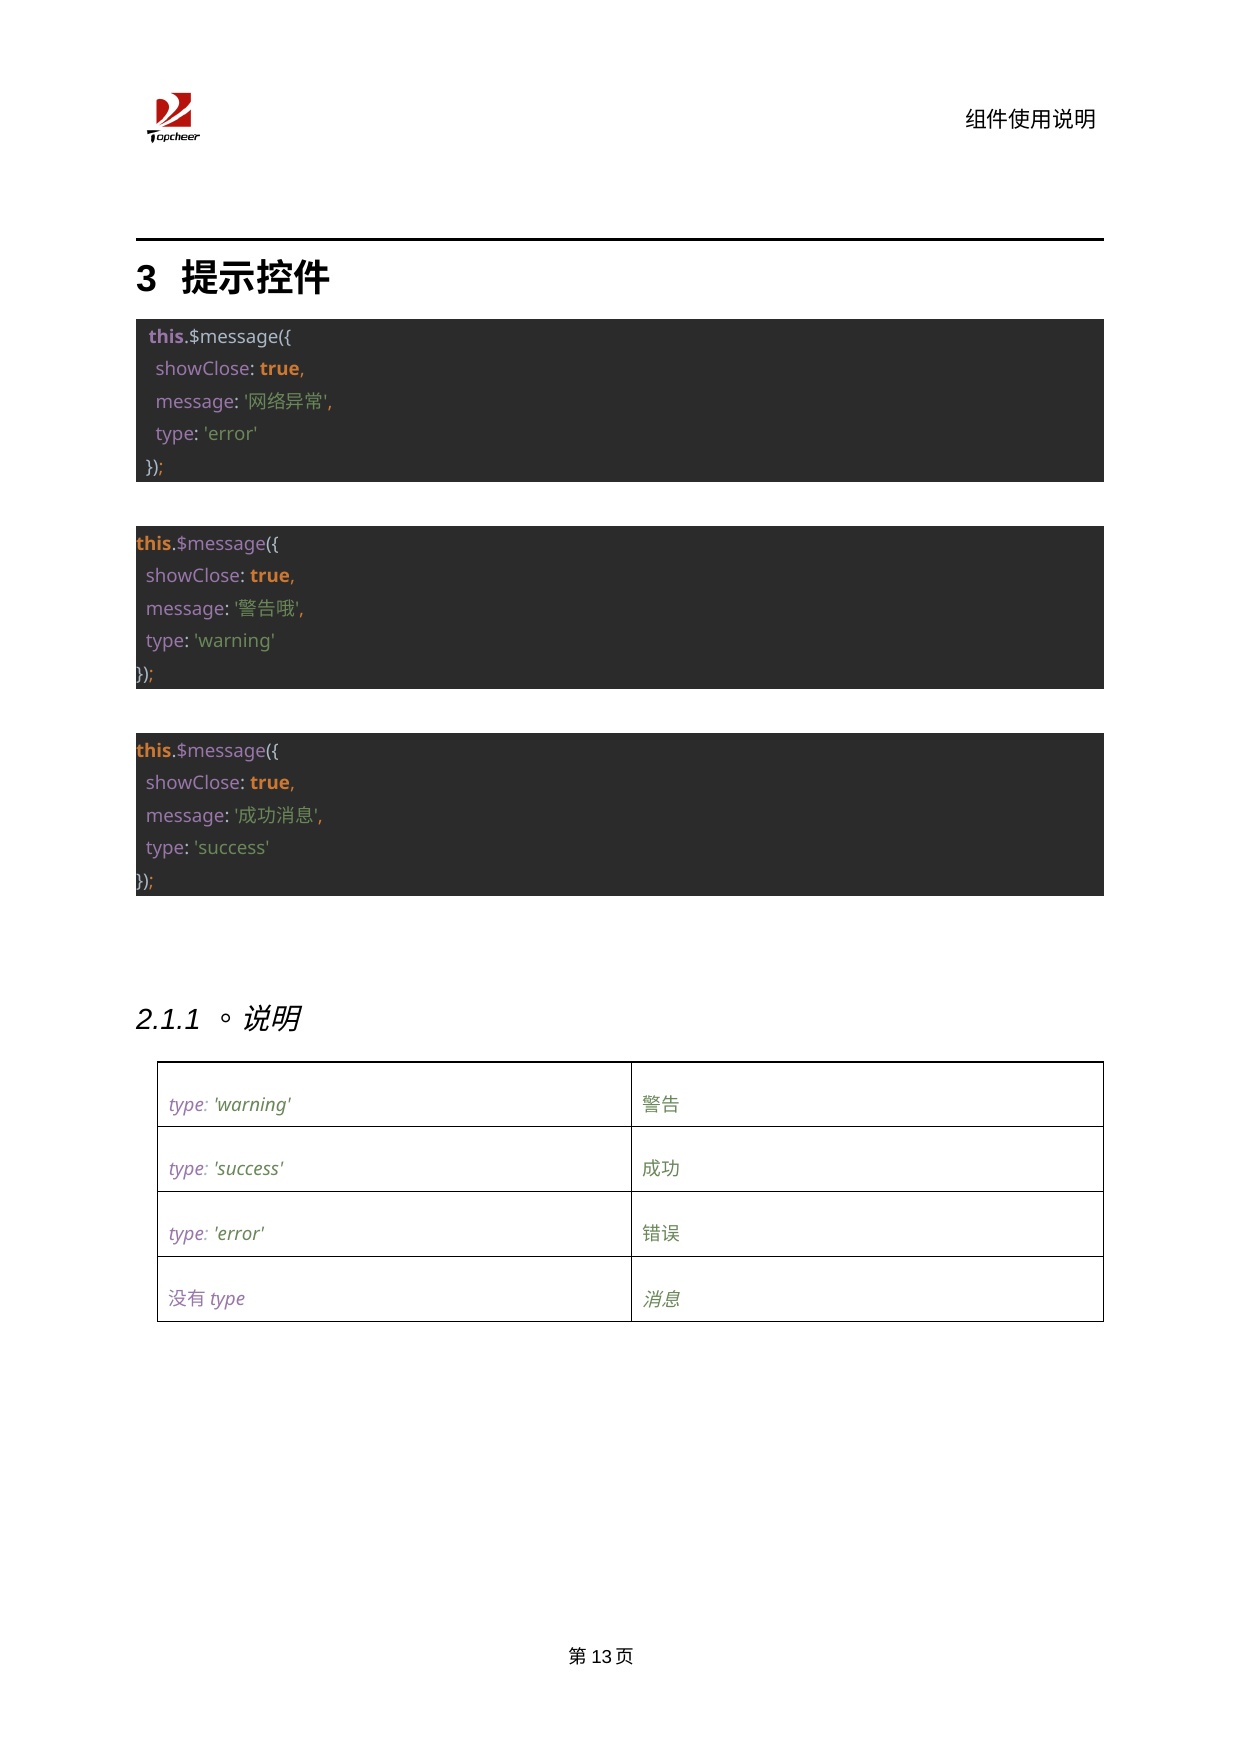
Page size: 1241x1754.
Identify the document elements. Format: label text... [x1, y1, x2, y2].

table_cell 错误 [632, 1192, 1103, 1256]
table_cell 消息 [632, 1257, 1103, 1321]
text this.$message({ showClose: true, message: '网络异常', type: 'error' }); [136, 319, 1104, 482]
picture [139, 88, 207, 148]
table_cell type: 'success' [158, 1127, 631, 1191]
table_header type: 'warning' [158, 1063, 631, 1126]
table_cell 没有type [158, 1257, 631, 1321]
subtitle 。说明 [136, 985, 1104, 1050]
table_cell 成功 [632, 1127, 1103, 1191]
table_header 警告 [632, 1063, 1103, 1126]
table_cell type: 'error' [158, 1192, 631, 1256]
subtitle 提示控件 [136, 241, 1104, 308]
text this.$message({ showClose: true, message: '警告哦', type: 'warning' }); [136, 526, 1104, 689]
text this.$message({ showClose: true, message: '成功消息', type: 'success' }); [136, 733, 1104, 896]
